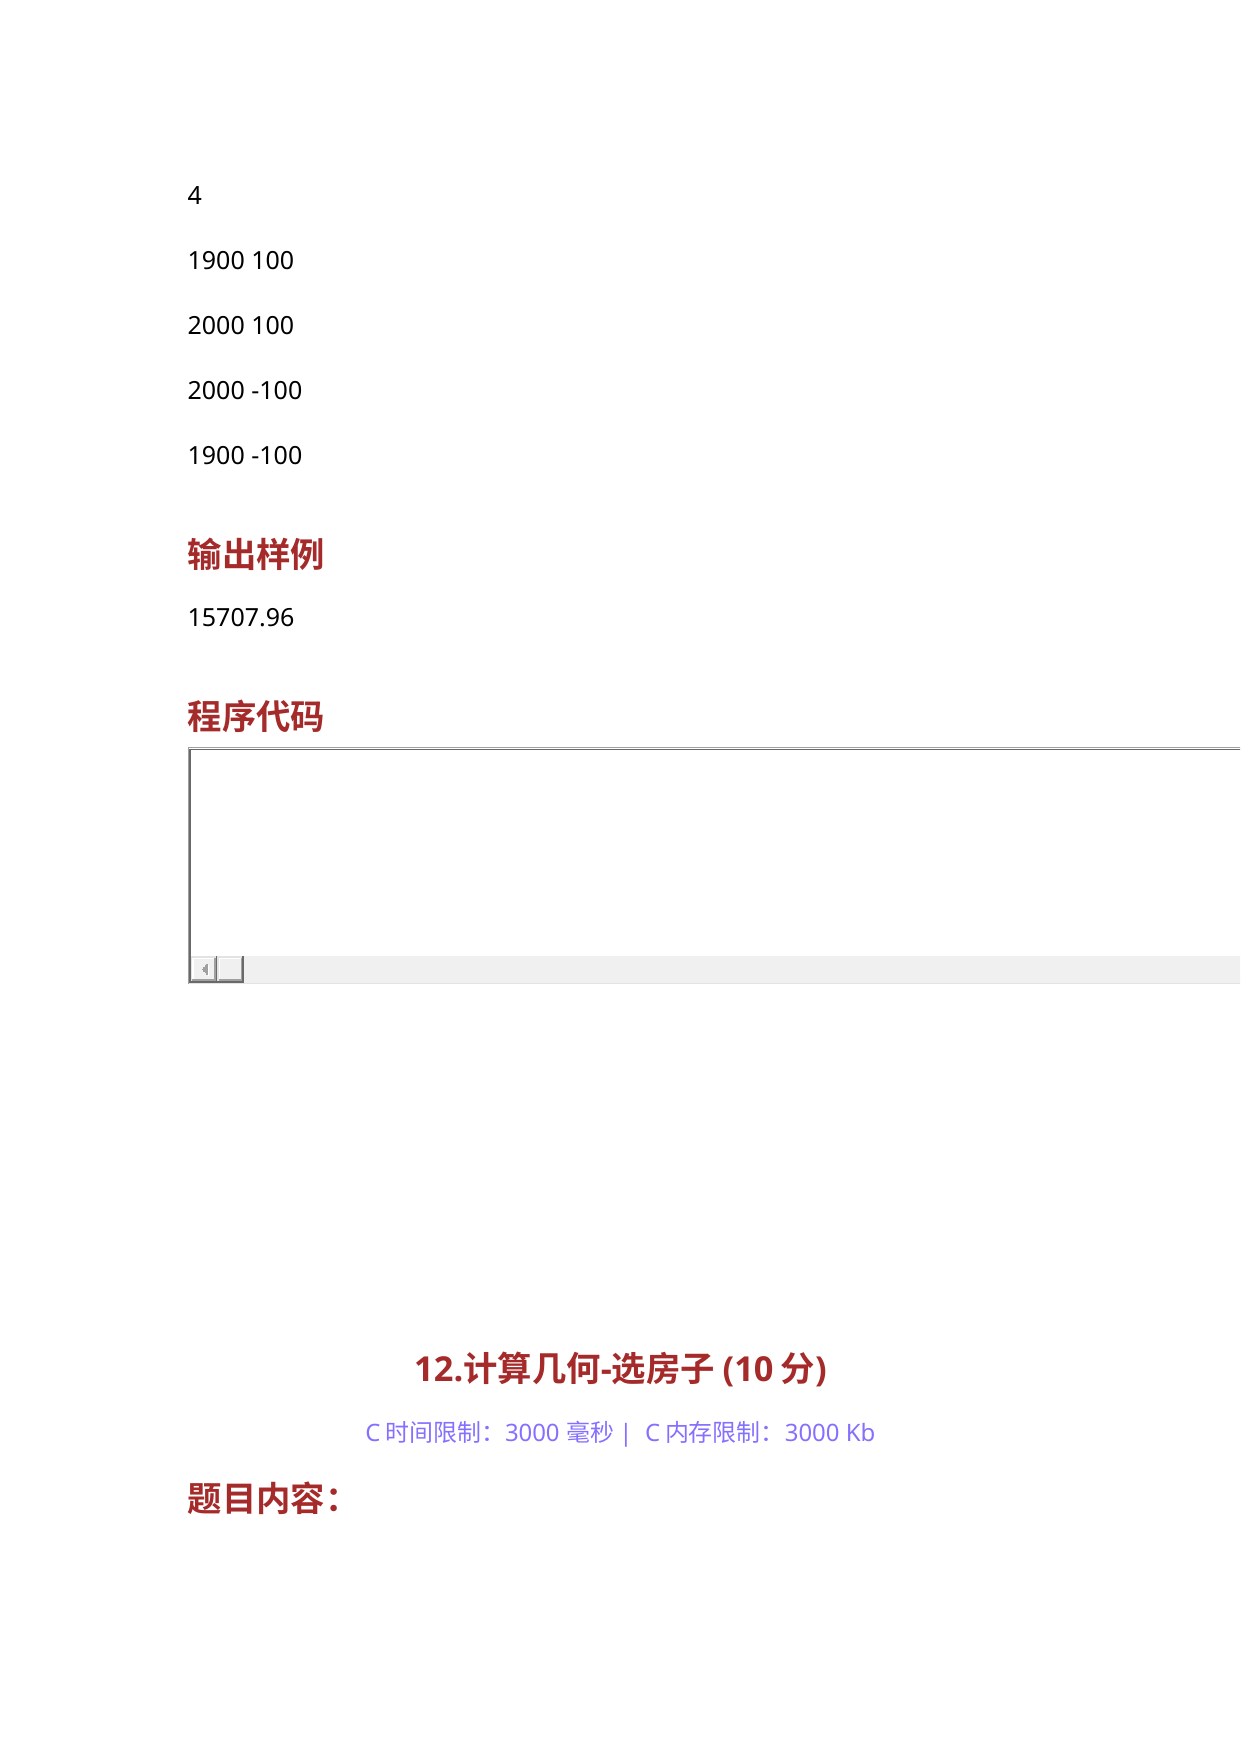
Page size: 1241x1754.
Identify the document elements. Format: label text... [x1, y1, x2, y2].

text 12.计算几何-选房子 (10分) [187, 1334, 1053, 1399]
text C时间限制：3000 毫秒 | C内存限制：3000 Kb [187, 1399, 1053, 1464]
text 1900 100 [187, 227, 1053, 292]
text 题目内容： [187, 1464, 1053, 1529]
text 程序代码 [187, 682, 1053, 747]
text 15707.96 [187, 584, 1053, 649]
text 2000 -100 [187, 357, 1053, 422]
text 2000 100 [187, 292, 1053, 357]
text 4 [187, 162, 1053, 227]
text 输出样例 [187, 519, 1053, 584]
text 1900 -100 [187, 422, 1053, 487]
